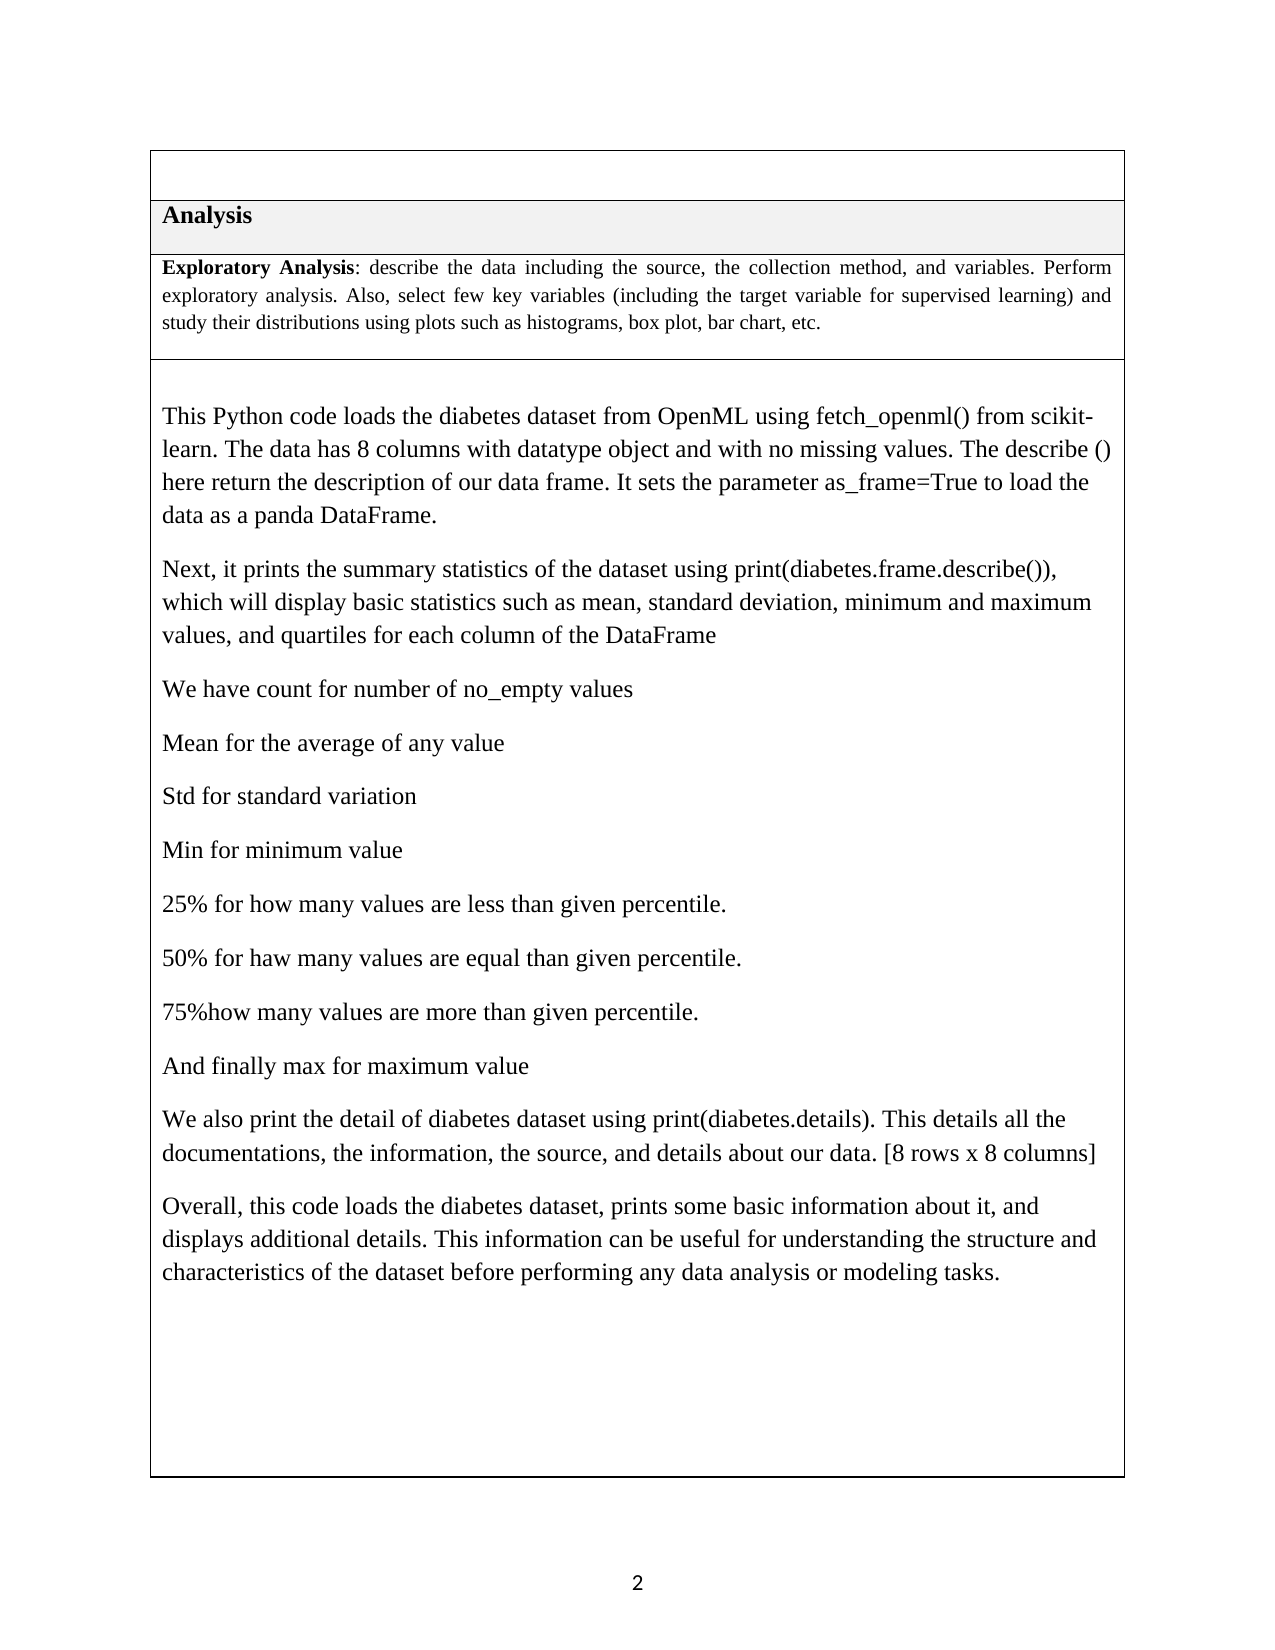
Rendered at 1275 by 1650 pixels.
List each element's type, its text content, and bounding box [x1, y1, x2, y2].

table_cell Analysis [151, 201, 1124, 254]
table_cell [151, 151, 1124, 199]
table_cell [151, 360, 1124, 1476]
table_cell Exploratory Analysis: describe the data including the source, the collection method, and variables. Perform exploratory analysis. Also, select few key variables (including the target variable for supervised learning) and study their distributions using plots such as histograms, box plot, bar chart, etc. [151, 255, 1124, 359]
